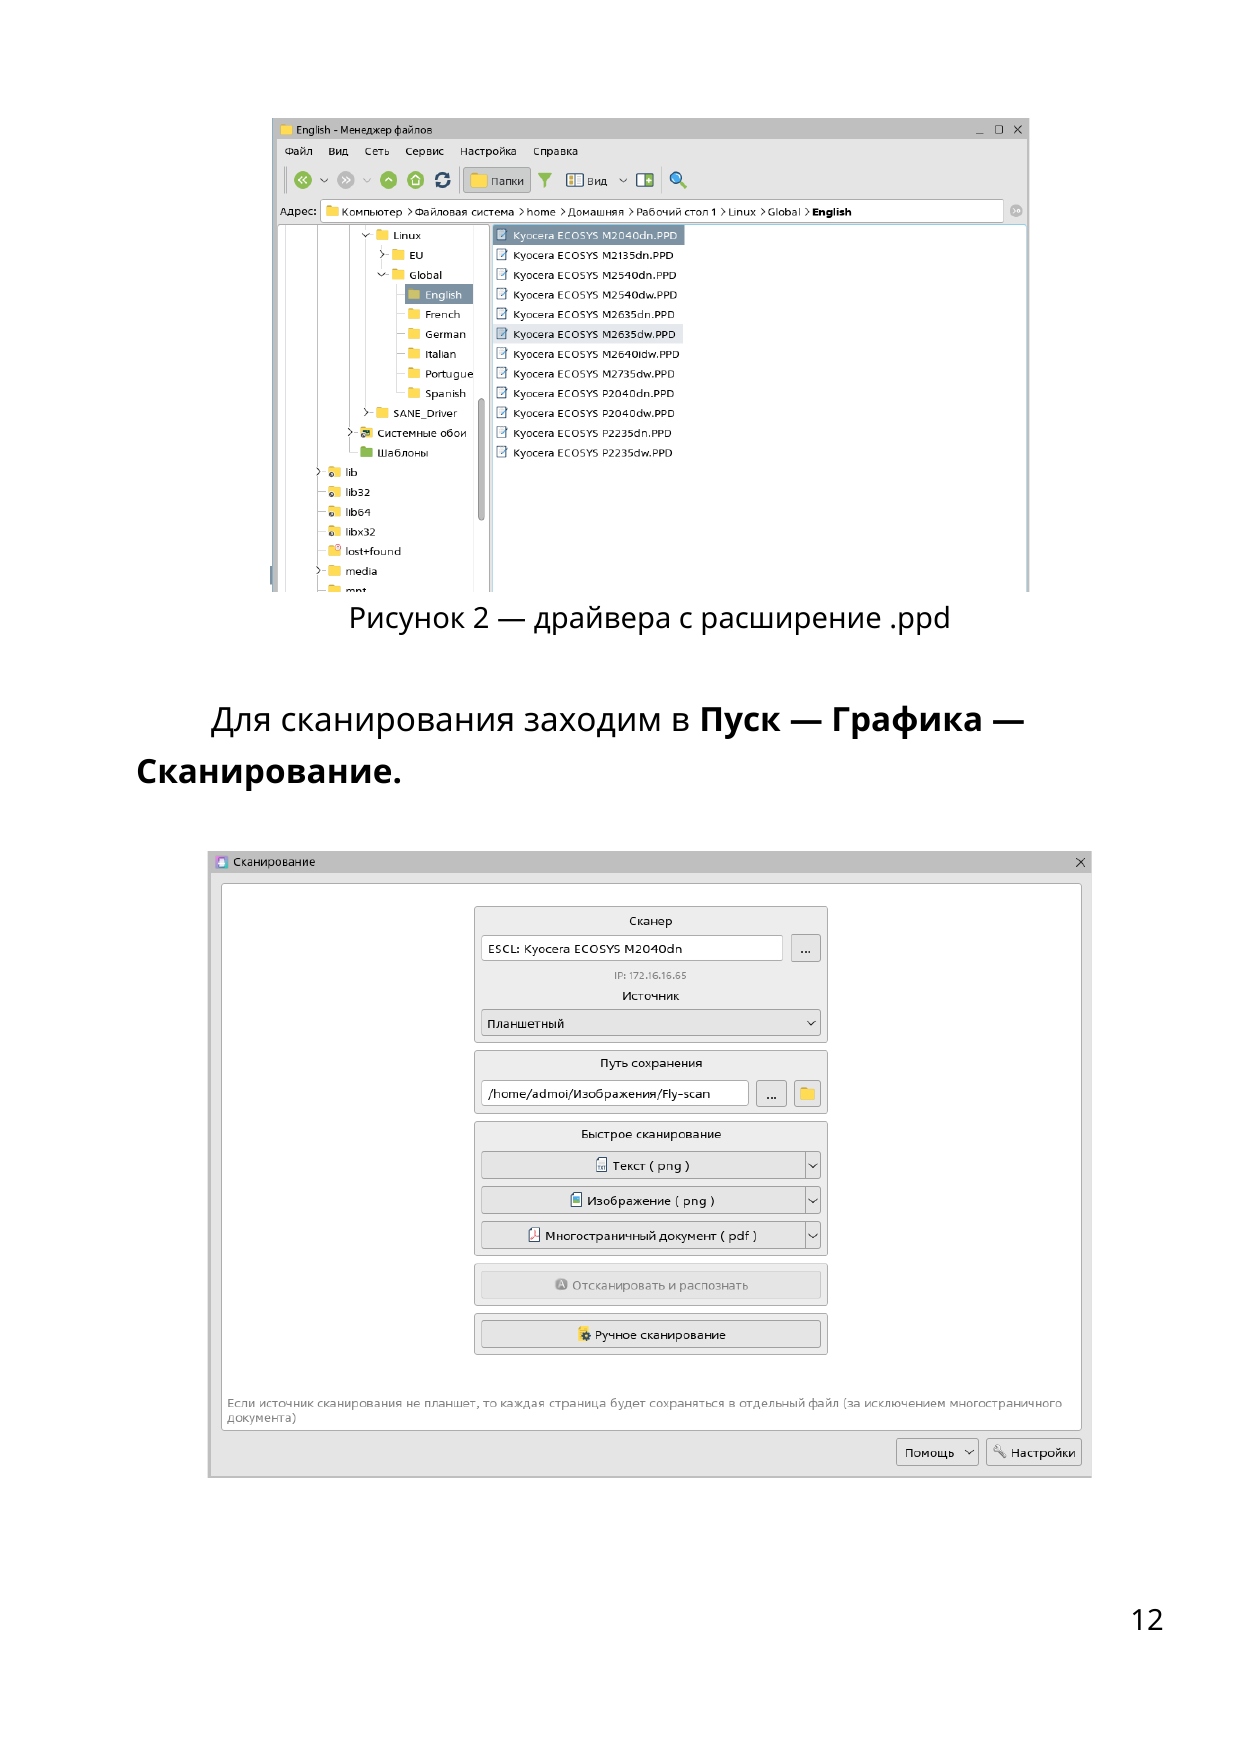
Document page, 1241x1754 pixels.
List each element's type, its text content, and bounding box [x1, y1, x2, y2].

text Для сканирования заходим в Пуск — Графика — Сканирование. [136, 695, 1163, 793]
picture [270, 118, 1030, 592]
text Рисунок 2 — драйвера с расширение .ppd [136, 597, 1163, 637]
picture [207, 851, 1092, 1478]
